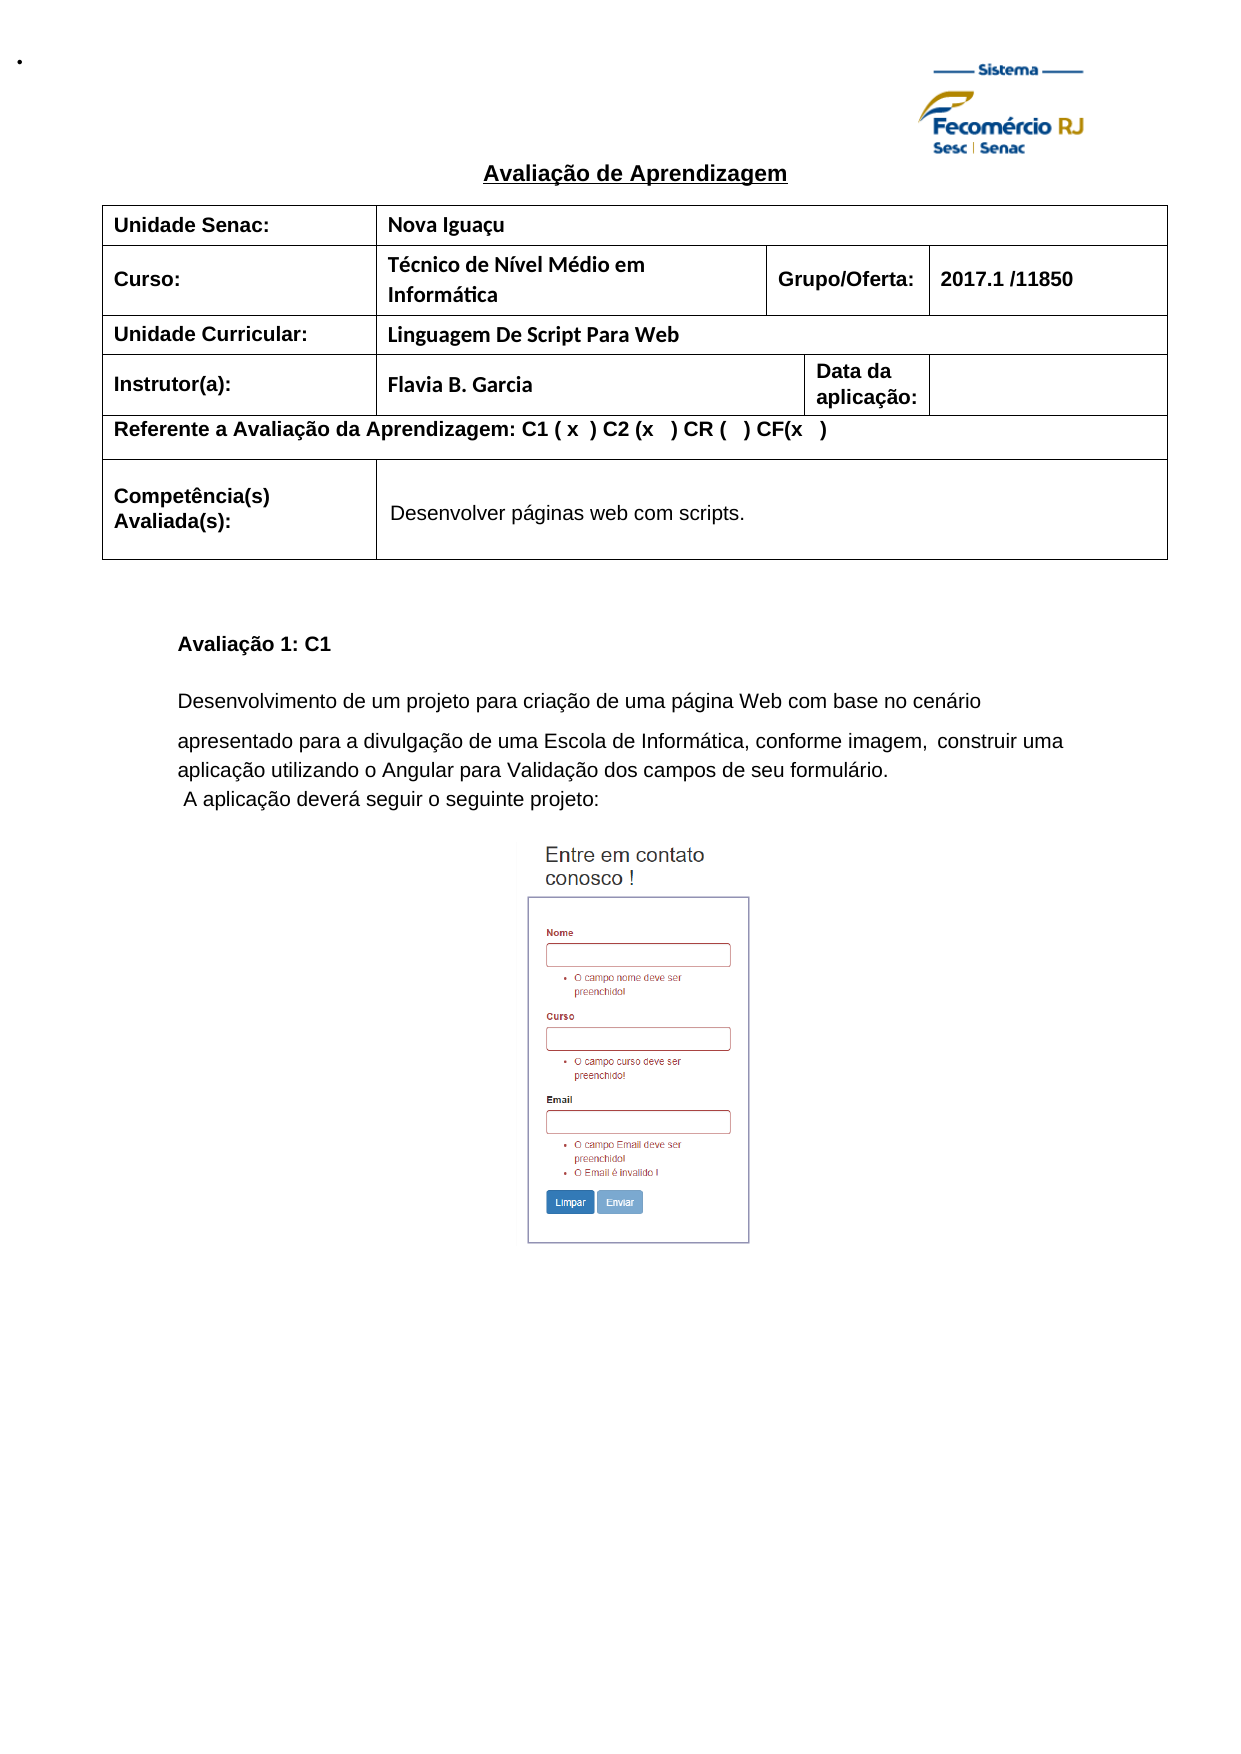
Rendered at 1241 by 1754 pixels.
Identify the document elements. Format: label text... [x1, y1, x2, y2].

table_cell Linguagem De Script Para Web [377, 316, 1167, 354]
table_cell Unidade Curricular: [103, 316, 376, 354]
text Desenvolvimento de um projeto para criação de uma página Web com base no cenário apresentado para a divulgação de uma Escola de Informática, conforme imagem, construir uma aplicação utilizando o Angular para Validação dos campos de seu formulário. [177, 688, 1093, 782]
table_cell Competência(s) Avaliada(s): [103, 460, 376, 559]
table_cell Data da aplicação: [805, 355, 929, 415]
picture [516, 842, 754, 1246]
text A aplicação deverá seguir o seguinte projeto: [177, 786, 1093, 810]
table_cell Técnico de Nível Médio em Informática [377, 246, 766, 314]
table_cell Desenvolver páginas web com scripts. [377, 460, 1167, 559]
table_cell Grupo/Oferta: [767, 246, 929, 314]
table_cell Flavia B. Garcia [377, 355, 804, 415]
table_cell Curso: [103, 246, 376, 314]
table_cell Referente a Avaliação da Aprendizagem: C1 ( x ) C2 (x ) CR ( ) CF(x ) [103, 416, 1167, 459]
table_header Nova Iguaçu [377, 206, 1167, 245]
table_header Unidade Senac: [103, 206, 376, 245]
table_cell [930, 355, 1167, 415]
picture [913, 59, 1093, 161]
table_cell 2017.1 /11850 [930, 246, 1167, 314]
text Avaliação de Aprendizagem [177, 160, 1093, 187]
text Avaliação 1: C1 [177, 632, 1093, 656]
table_cell Instrutor(a): [103, 355, 376, 415]
